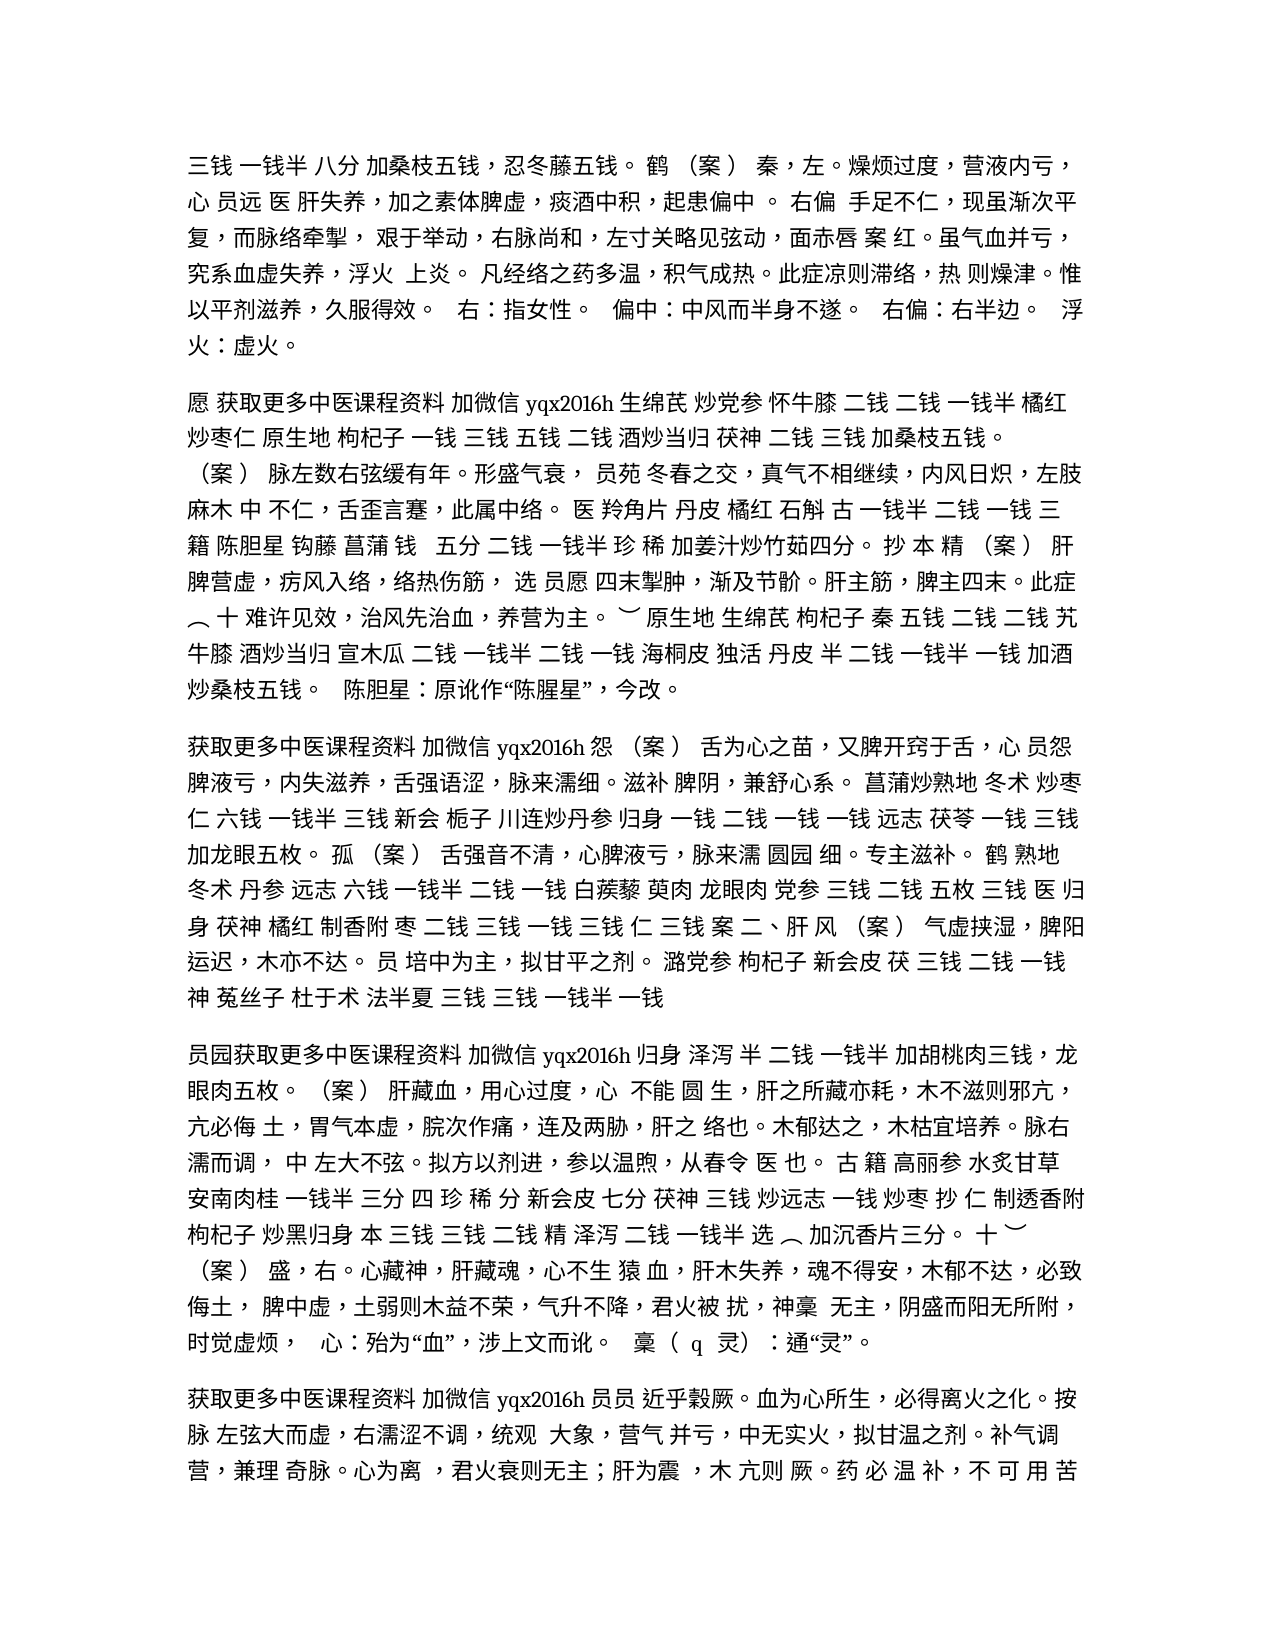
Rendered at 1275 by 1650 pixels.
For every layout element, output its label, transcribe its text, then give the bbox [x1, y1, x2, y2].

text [187, 150, 1087, 361]
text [187, 1383, 1087, 1486]
text 获取更多中医课程资料 加微信 yqx2016h 怨 （案 ） 舌为心之苗，又脾开窍于舌，心 员怨 脾液亏，内失滋养，舌强语涩，脉来濡细。滋补 脾阴，兼舒心系。 菖蒲炒熟地 冬术 炒枣仁 六钱 一钱半 三钱 新会 栀子 川连炒丹参 归身 一钱 二钱 一钱 一钱 远志 茯苓 一钱 三钱 加龙眼五枚。 孤 （案 ） 舌强音不清，心脾液亏，脉来濡 圆园 细。专主滋补。 鹤 熟地 冬术 丹参 远志 六钱 一钱半 二钱 一钱 白蒺藜 萸肉 龙眼肉 党参 三钱 二钱 五枚 三钱 医 归身 茯神 橘红 制香附 枣 二钱 三钱 一钱 三钱 仁 三钱 案 二、肝 风 （案 ） 气虚挟湿，脾阳运迟，木亦不达。 员 培中为主，拟甘平之剂。 潞党参 枸杞子 新会皮 茯 三钱 二钱 一钱 神 菟丝子 杜于术 法半夏 三钱 三钱 一钱半 一钱 [187, 731, 1087, 1013]
text 愿 获取更多中医课程资料 加微信 yqx2016h 生绵芪 炒党参 怀牛膝 二钱 二钱 一钱半 橘红 炒枣仁 原生地 枸杞子 一钱 三钱 五钱 二钱 酒炒当归 茯神 二钱 三钱 加桑枝五钱。 （案 ） 脉左数右弦缓有年。形盛气衰， 员苑 冬春之交，真气不相继续，内风日炽，左肢麻木 中 不仁，舌歪言蹇，此属中络。 医 羚角片 丹皮 橘红 石斛 古 一钱半 二钱 一钱 三 籍 陈胆星 钩藤 菖蒲 钱 五分 二钱 一钱半 珍 稀 加姜汁炒竹茹四分。 抄 本 精 （案 ） 肝脾营虚，疠风入络，络热伤筋， 选 员愿 四末掣肿，渐及节骱。肝主筋，脾主四末。此症 ︵ 十 难许见效，治风先治血，养营为主。 ︶ 原生地 生绵芪 枸杞子 秦 五钱 二钱 二钱 艽 牛膝 酒炒当归 宣木瓜 二钱 一钱半 二钱 一钱 海桐皮 独活 丹皮 半 二钱 一钱半 一钱 加酒炒桑枝五钱。 陈胆星：原讹作“陈腥星”，今改。 [187, 386, 1087, 705]
text 员园获取更多中医课程资料 加微信 yqx2016h 归身 泽泻 半 二钱 一钱半 加胡桃肉三钱，龙眼肉五枚。 （案 ） 肝藏血，用心过度，心 不能 圆 生，肝之所藏亦耗，木不滋则邪亢，亢必侮 土，胃气本虚，脘次作痛，连及两胁，肝之 络也。木郁达之，木枯宜培养。脉右濡而调， 中 左大不弦。拟方以剂进，参以温煦，从春令 医 也。 古 籍 高丽参 水炙甘草 安南肉桂 一钱半 三分 四 珍 稀 分 新会皮 七分 茯神 三钱 炒远志 一钱 炒枣 抄 仁 制透香附 枸杞子 炒黑归身 本 三钱 三钱 二钱 精 泽泻 二钱 一钱半 选 ︵ 加沉香片三分。 十 ︶ （案 ） 盛，右。心藏神，肝藏魂，心不生 猿 血，肝木失养，魂不得安，木郁不达，必致侮土， 脾中虚，土弱则木益不荣，气升不降，君火被 扰，神稾 无主，阴盛而阳无所附，时觉虚烦， 心：殆为“血”，涉上文而讹。 稾（ q 灵）：通“灵”。 [187, 1039, 1087, 1358]
